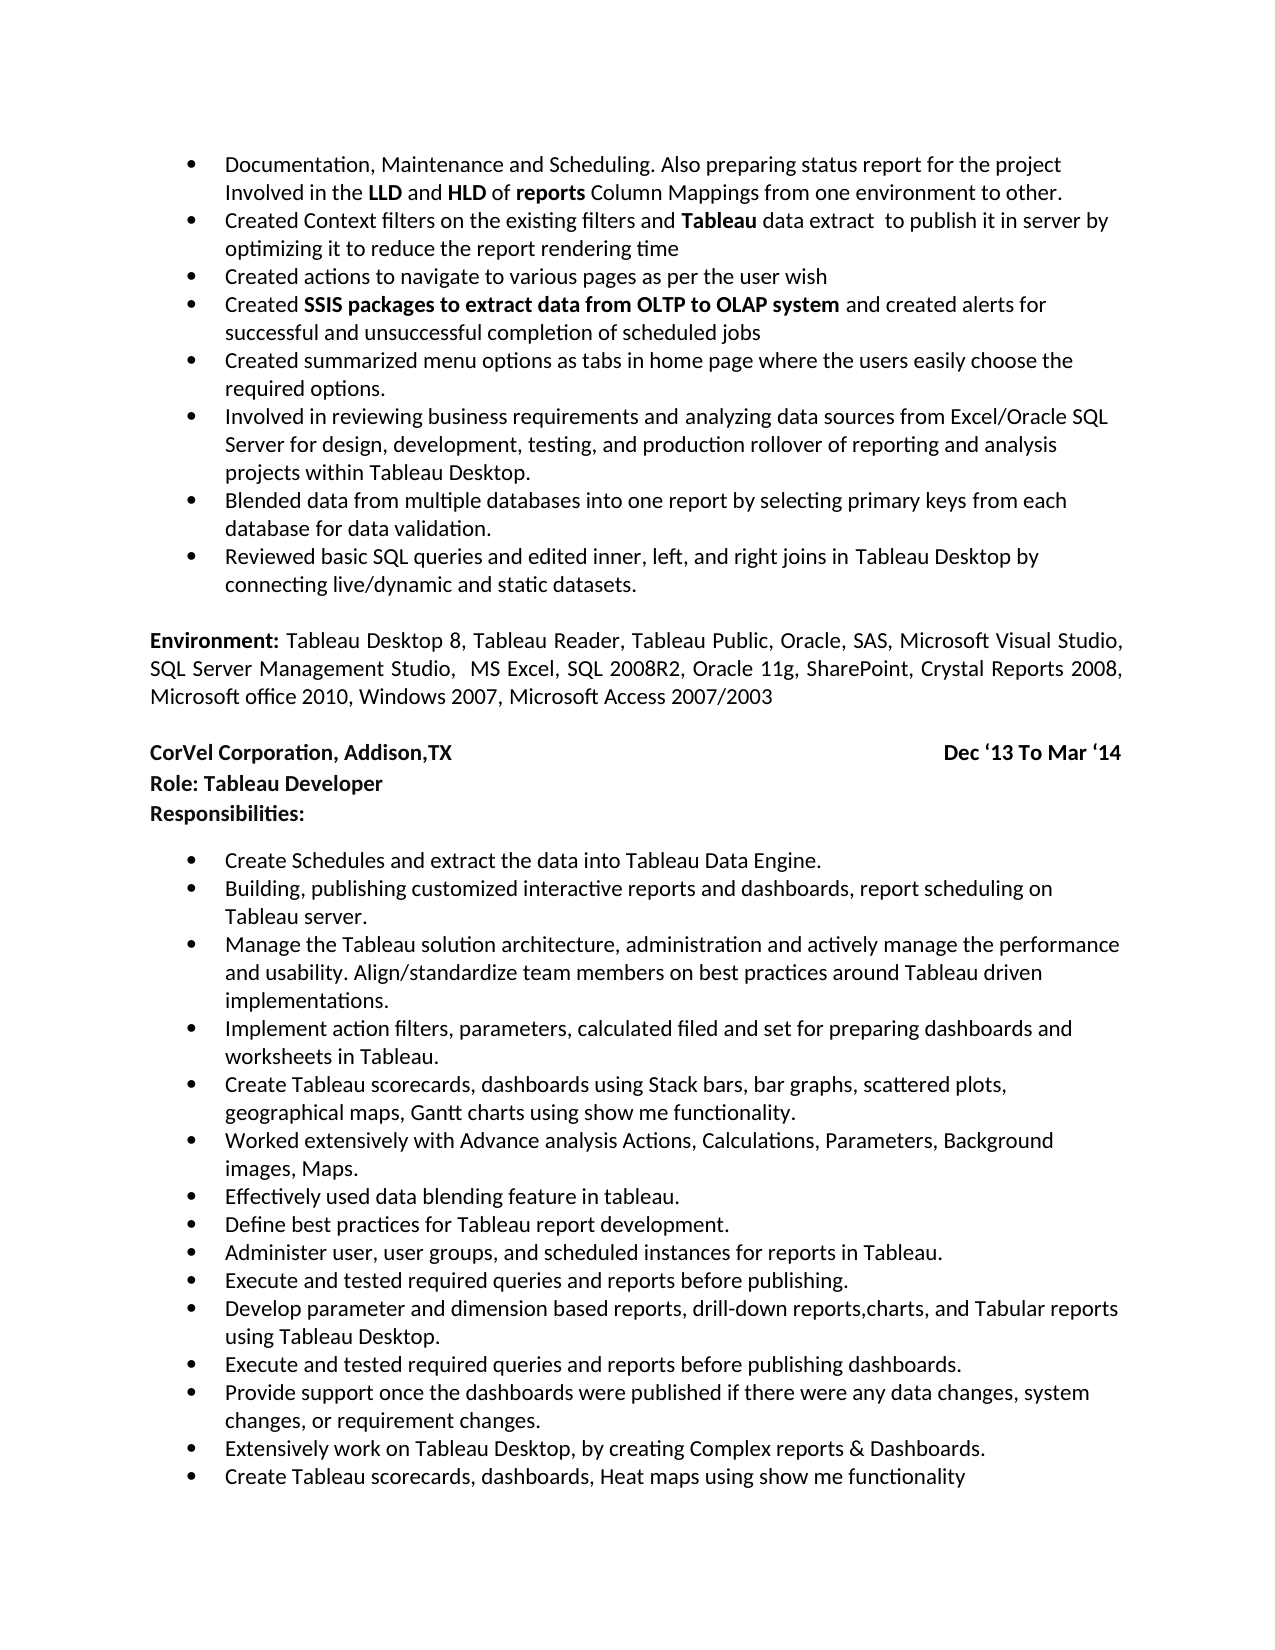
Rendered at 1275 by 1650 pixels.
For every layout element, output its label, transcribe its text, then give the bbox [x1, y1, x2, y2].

list Administer user, user groups, and scheduled instances for reports in Tableau. [187, 1238, 1125, 1266]
list Created SSIS packages to extract data from OLTP to OLAP system and created alerts for successful and unsuccessful completion of scheduled jobs [187, 290, 1125, 346]
list Created Context filters on the existing filters and Tableau data extract to publish it in server by optimizing it to reduce the report rendering time [187, 206, 1125, 262]
text Responsibilities: [150, 799, 1125, 827]
list Execute and tested required queries and reports before publishing dashboards. [187, 1350, 1125, 1378]
list Define best practices for Tableau report development. [187, 1210, 1125, 1238]
list Develop parameter and dimension based reports, drill-down reports,charts, and Tabular reports using Tableau Desktop. [187, 1294, 1125, 1350]
list Documentation, Maintenance and Scheduling. Also preparing status report for the project Involved in the LLD and HLD of reports Column Mappings from one environment to other. [187, 150, 1125, 206]
list Involved in reviewing business requirements and analyzing data sources from Excel/Oracle SQL Server for design, development, testing, and production rollover of reporting and analysis projects within Tableau Desktop. [187, 402, 1125, 486]
list Reviewed basic SQL queries and edited inner, left, and right joins in Tableau Desktop by connecting live/dynamic and static datasets. [187, 542, 1125, 598]
list Effectively used data blending feature in tableau. [187, 1182, 1125, 1210]
list Worked extensively with Advance analysis Actions, Calculations, Parameters, Background images, Maps. [187, 1126, 1125, 1182]
text Role: Tableau Developer [150, 769, 1125, 797]
text CorVel Corporation, Addison,TX Dec ‘13 To Mar ‘14 [150, 738, 1125, 766]
list Blended data from multiple databases into one report by selecting primary keys from each database for data validation. [187, 486, 1125, 542]
list Execute and tested required queries and reports before publishing. [187, 1266, 1125, 1294]
list Create Schedules and extract the data into Tableau Data Engine. [187, 846, 1125, 874]
list Created actions to navigate to various pages as per the user wish [187, 262, 1125, 290]
list Manage the Tableau solution architecture, administration and actively manage the performance and usability. Align/standardize team members on best practices around Tableau driven implementations. [187, 930, 1125, 1014]
list Implement action filters, parameters, calculated filed and set for preparing dashboards and worksheets in Tableau. [187, 1014, 1125, 1070]
text Environment: Tableau Desktop 8, Tableau Reader, Tableau Public, Oracle, SAS, Microsoft Visual Studio, SQL Server Management Studio, MS Excel, SQL 2008R2, Oracle 11g, SharePoint, Crystal Reports 2008, Microsoft office 2010, Windows 2007, Microsoft Access 2007/2003 [150, 626, 1125, 710]
list Building, publishing customized interactive reports and dashboards, report scheduling on Tableau server. [187, 874, 1125, 930]
list Created summarized menu options as tabs in home page where the users easily choose the required options. [187, 346, 1125, 402]
list Provide support once the dashboards were published if there were any data changes, system changes, or requirement changes. [187, 1378, 1125, 1434]
list Create Tableau scorecards, dashboards, Heat maps using show me functionality [187, 1462, 1125, 1490]
list Extensively work on Tableau Desktop, by creating Complex reports & Dashboards. [187, 1434, 1125, 1462]
list Create Tableau scorecards, dashboards using Stack bars, bar graphs, scattered plots, geographical maps, Gantt charts using show me functionality. [187, 1070, 1125, 1126]
